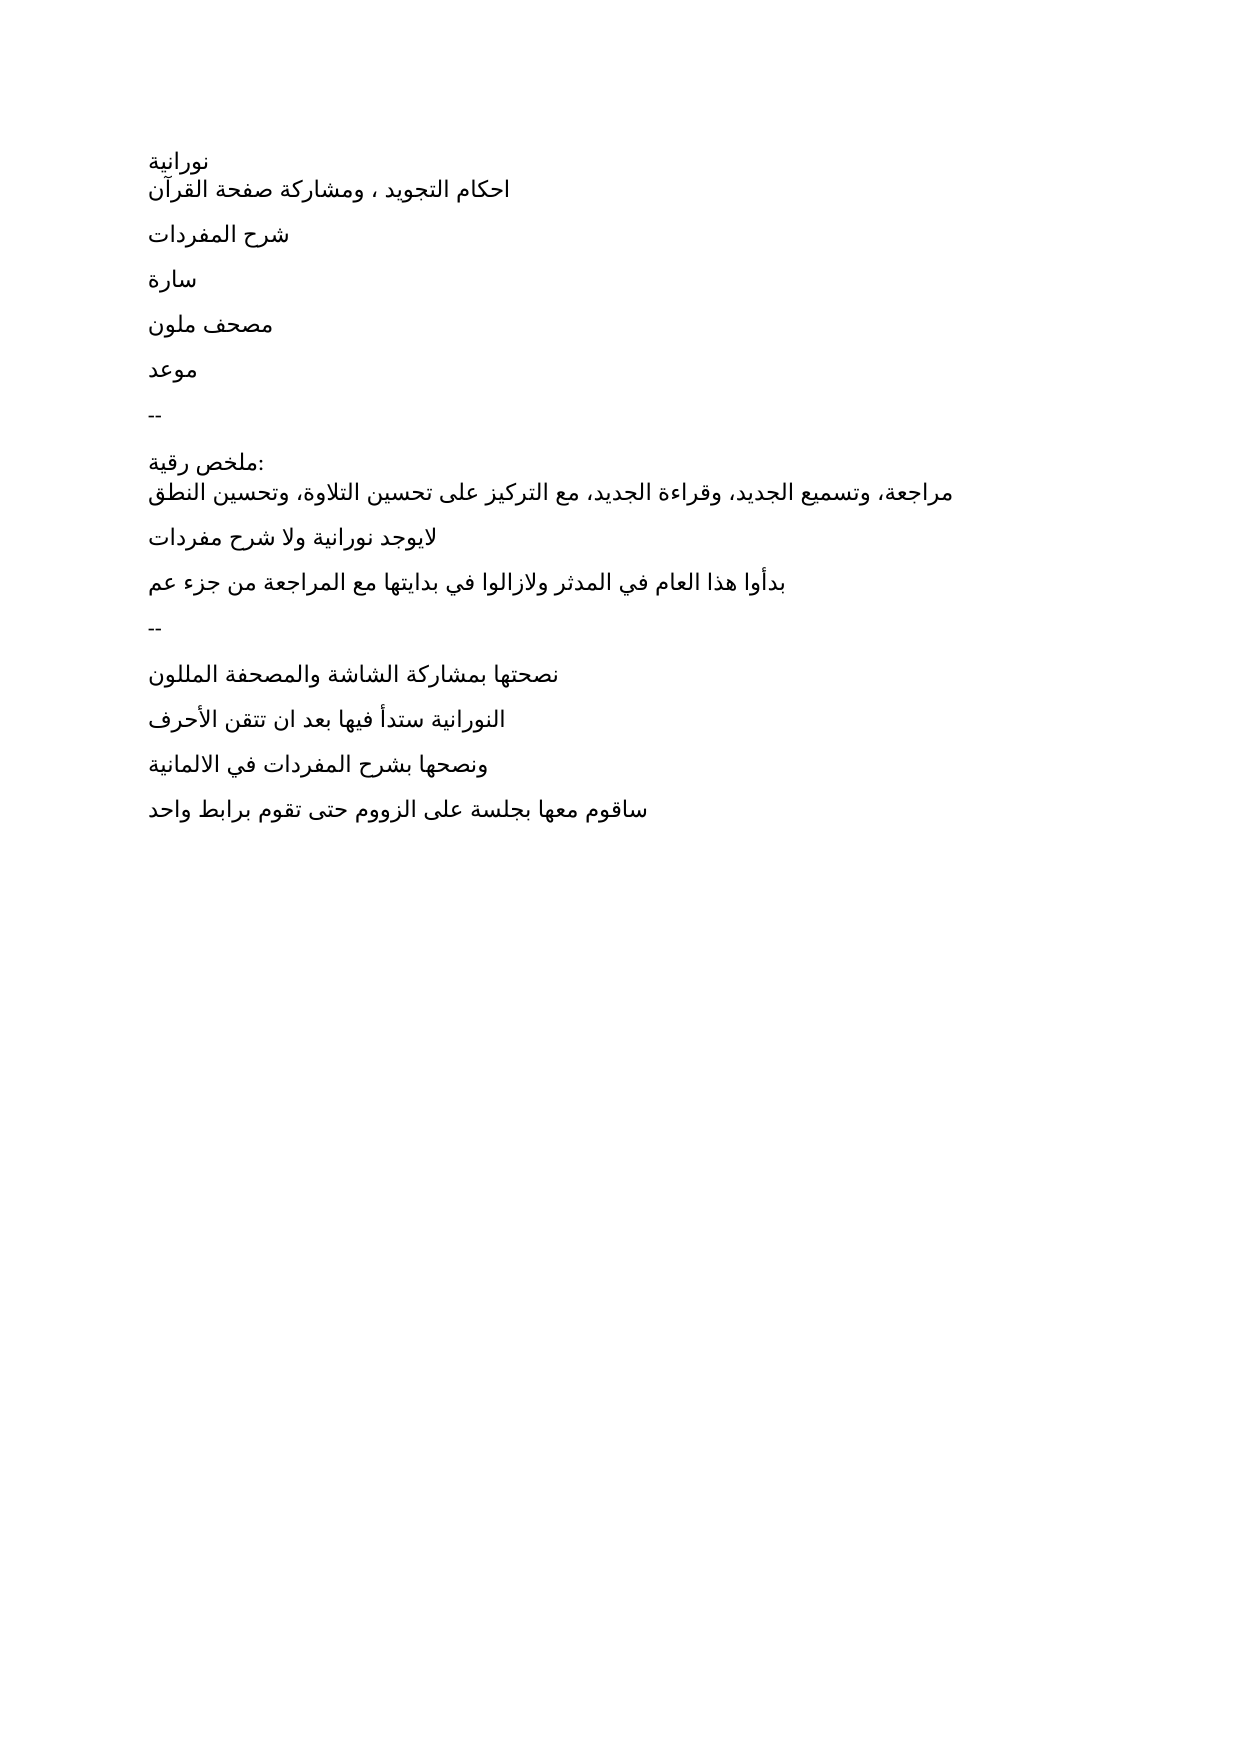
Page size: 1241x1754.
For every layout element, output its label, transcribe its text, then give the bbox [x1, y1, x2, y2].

text موعد [148, 356, 1093, 383]
text لايوجد نورانية ولا شرح مفردات [148, 524, 1093, 550]
text نورانية احكام التجويد ، ومشاركة صفحة القرآن [148, 148, 1093, 202]
text ملخص رقية: مراجعة، وتسميع الجديد، وقراءة الجديد، مع التركيز على تحسين التلاوة، وتحسين النطق [148, 448, 1093, 505]
text -- [148, 402, 1093, 429]
text ساقوم معها بجلسة على الزووم حتى تقوم برابط واحد [148, 796, 1093, 822]
text -- [148, 614, 1093, 642]
text نصحتها بمشاركة الشاشة والمصحفة المللون [148, 661, 1093, 687]
text النورانية ستدأ فيها بعد ان تتقن الأحرف [148, 706, 1093, 732]
text شرح المفردات [148, 221, 1093, 247]
text بدأوا هذا العام في المدثر ولازالوا في بدايتها مع المراجعة من جزء عم [148, 569, 1093, 595]
text مصحف ملون [148, 311, 1093, 338]
text ونصحها بشرح المفردات في الالمانية [148, 751, 1093, 777]
text سارة [148, 266, 1093, 293]
